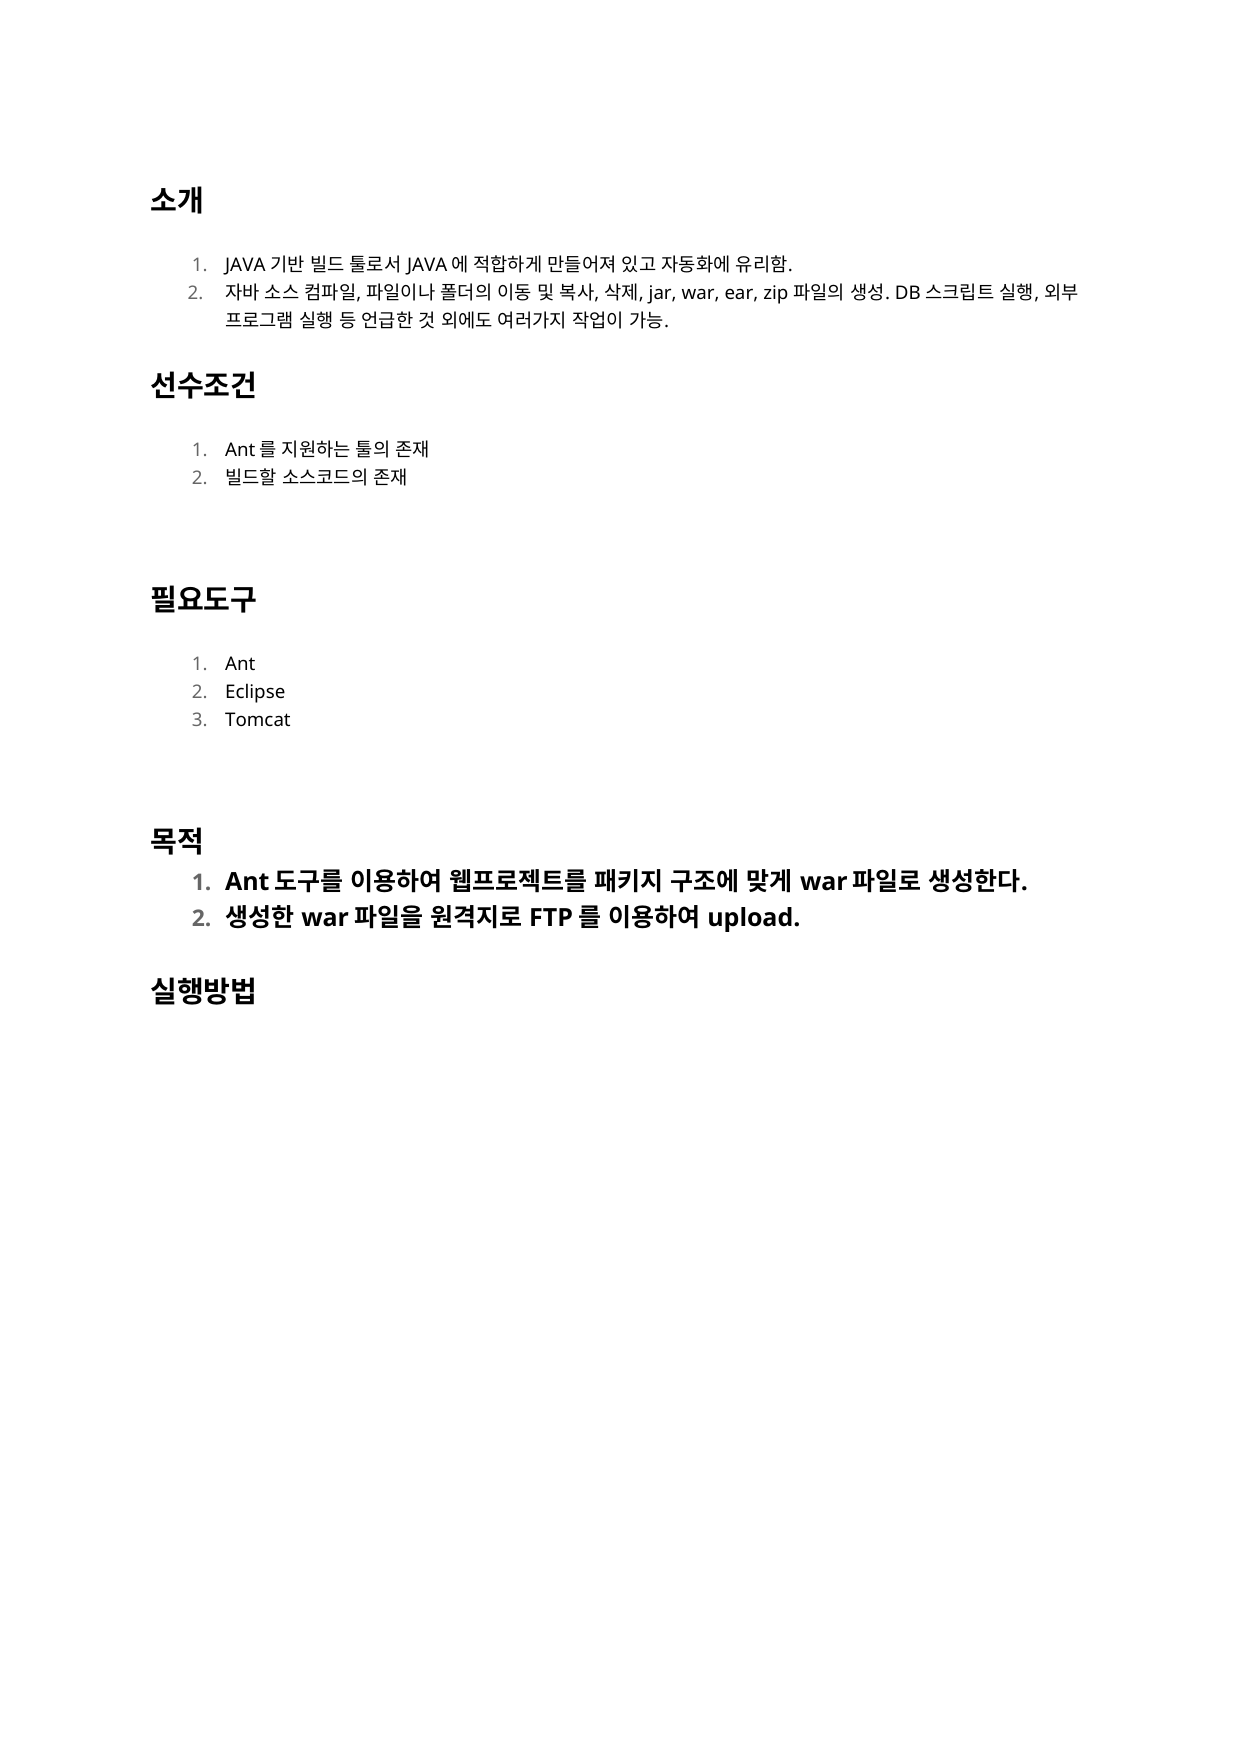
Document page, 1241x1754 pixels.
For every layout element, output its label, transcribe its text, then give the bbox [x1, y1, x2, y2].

list JAVA 기반 빌드 툴로서 JAVA에 적합하게 만들어져 있고 자동화에 유리함. [192, 249, 1090, 277]
text 목적 [150, 819, 1090, 861]
list 빌드할 소스코드의 존재 [192, 462, 1090, 490]
text 소개 [150, 177, 1090, 219]
list Ant [192, 648, 1090, 676]
list Ant도구를 이용하여 웹프로젝트를 패키지 구조에 맞게 war파일로 생성한다. [192, 861, 1090, 897]
list 자바 소스 컴파일, 파일이나 폴더의 이동 및 복사, 삭제, jar, war, ear, zip 파일의 생성. DB 스크립트 실행, 외부 프로그램 실행 등 언급한 것 외에도 여러가지 작업이 가능. [187, 277, 1090, 333]
list Tomcat [192, 704, 1090, 732]
text 선수조건 [150, 362, 1090, 404]
list Ant를 지원하는 툴의 존재 [192, 434, 1090, 462]
list Eclipse [192, 676, 1090, 704]
text 실행방법 [150, 968, 1090, 1011]
text 필요도구 [150, 576, 1090, 619]
list 생성한 war파일을 원격지로 FTP를 이용하여 upload. [192, 897, 1090, 933]
